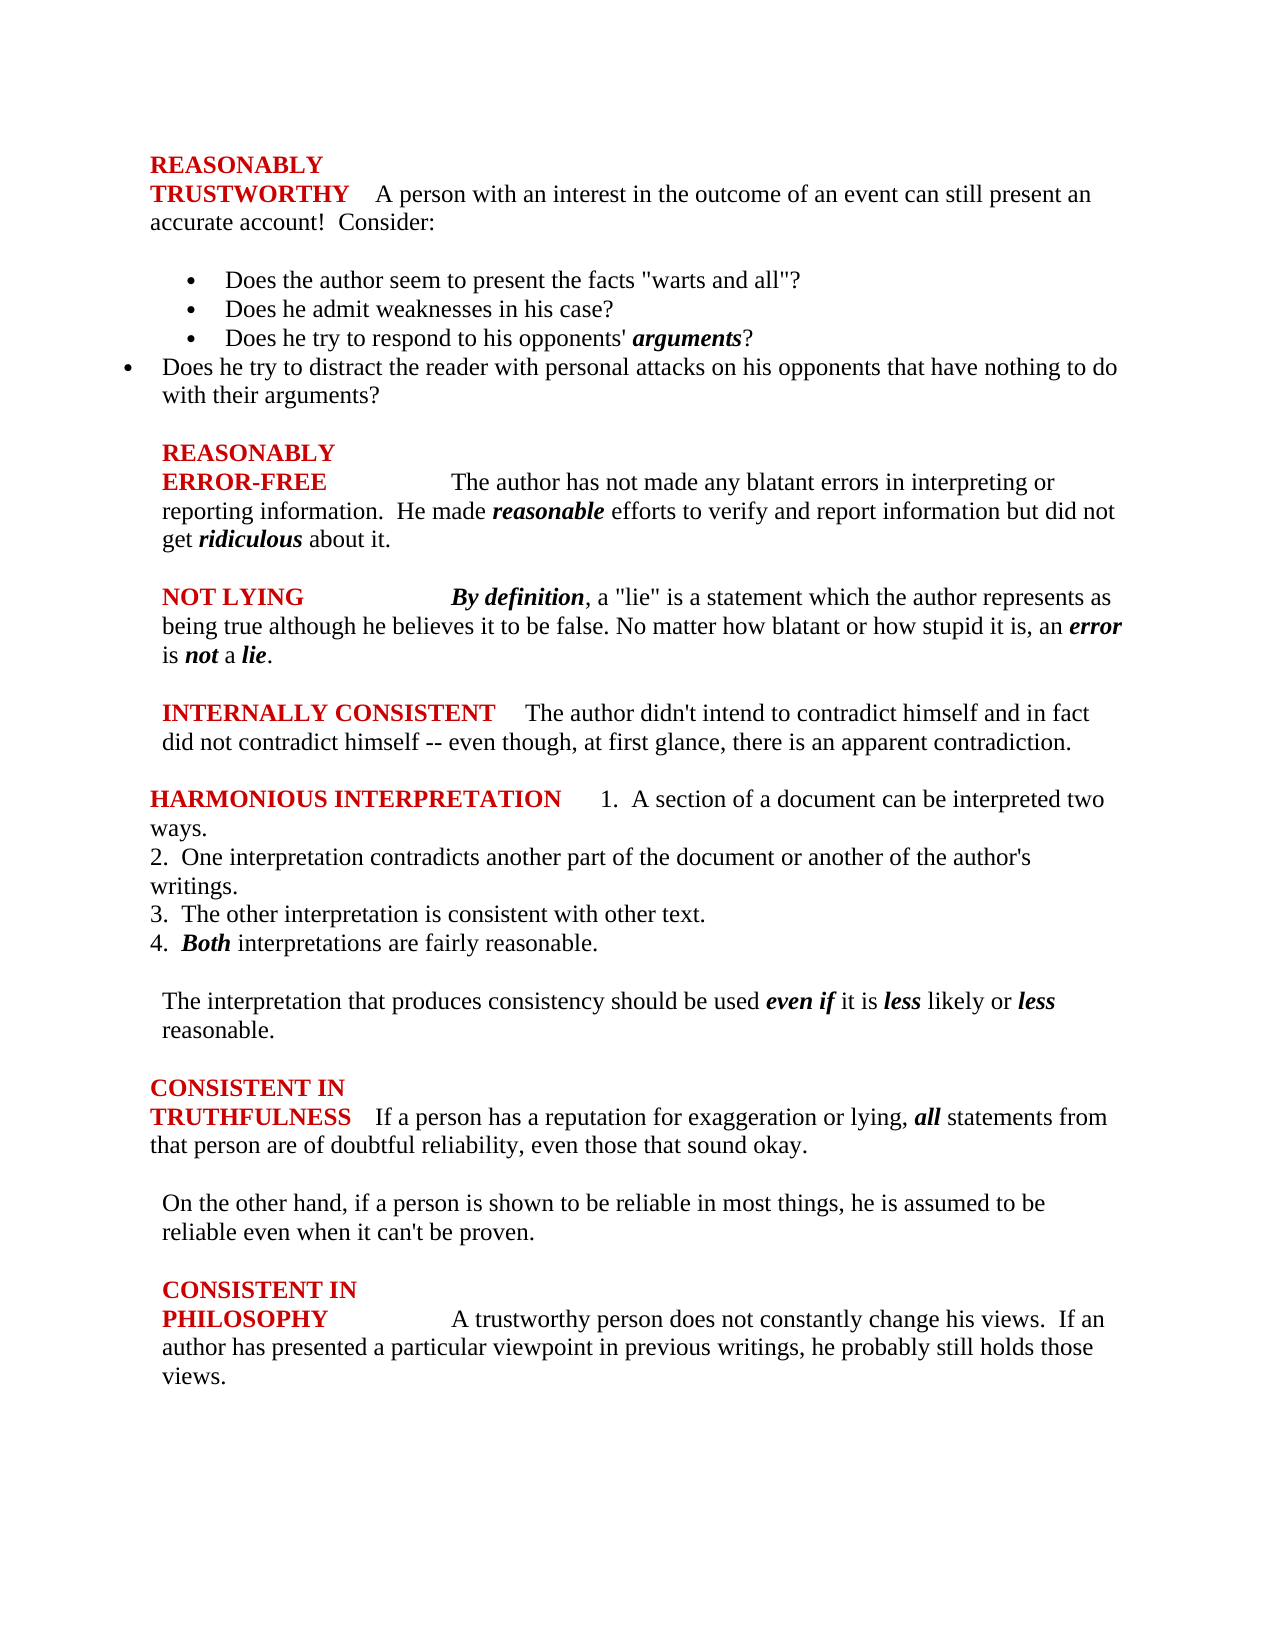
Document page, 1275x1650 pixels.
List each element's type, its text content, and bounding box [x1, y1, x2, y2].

text CONSISTENT IN PHILOSOPHY A trustworthy person does not constantly change his views. If an author has presented a particular viewpoint in previous writings, he probably still holds those views. [162, 1275, 1125, 1390]
list Does he try to distract the reader with personal attacks on his opponents that have nothing to do with their arguments? [124, 352, 1125, 409]
list Does he admit weaknesses in his case? [187, 294, 1125, 323]
list Does the author seem to present the facts "warts and all"? [187, 265, 1125, 294]
text REASONABLY TRUSTWORTHY A person with an interest in the outcome of an event can still present an accurate account! Consider: [150, 150, 1125, 236]
list Does he try to respond to his opponents' arguments? [187, 323, 1125, 352]
text CONSISTENT IN TRUTHFULNESS If a person has a reputation for exaggeration or lying, all statements from that person are of doubtful reliability, even those that sound okay. [150, 1073, 1125, 1159]
text REASONABLY ERROR-FREE The author has not made any blatant errors in interpreting or reporting information. He made reasonable efforts to verify and report information but did not get ridiculous about it. [162, 438, 1125, 553]
text On the other hand, if a person is shown to be reliable in most things, he is assumed to be reliable even when it can't be proven. [162, 1188, 1125, 1246]
text The interpretation that produces consistency should be used even if it is less likely or less reasonable. [162, 986, 1125, 1044]
text NOT LYING By definition, a "lie" is a statement which the author represents as being true although he believes it to be false. No matter how blatant or how stupid it is, an error is not a lie. [162, 582, 1125, 669]
text INTERNALLY CONSISTENT The author didn't intend to contradict himself and in fact did not contradict himself -- even though, at first glance, there is an apparent contradiction. [162, 698, 1125, 755]
text HARMONIOUS INTERPRETATION 1. A section of a document can be interpreted two ways. 2. One interpretation contradicts another part of the document or another of the author's writings. 3. The other interpretation is consistent with other text. 4. Both interpretations are fairly reasonable. [150, 784, 1125, 957]
